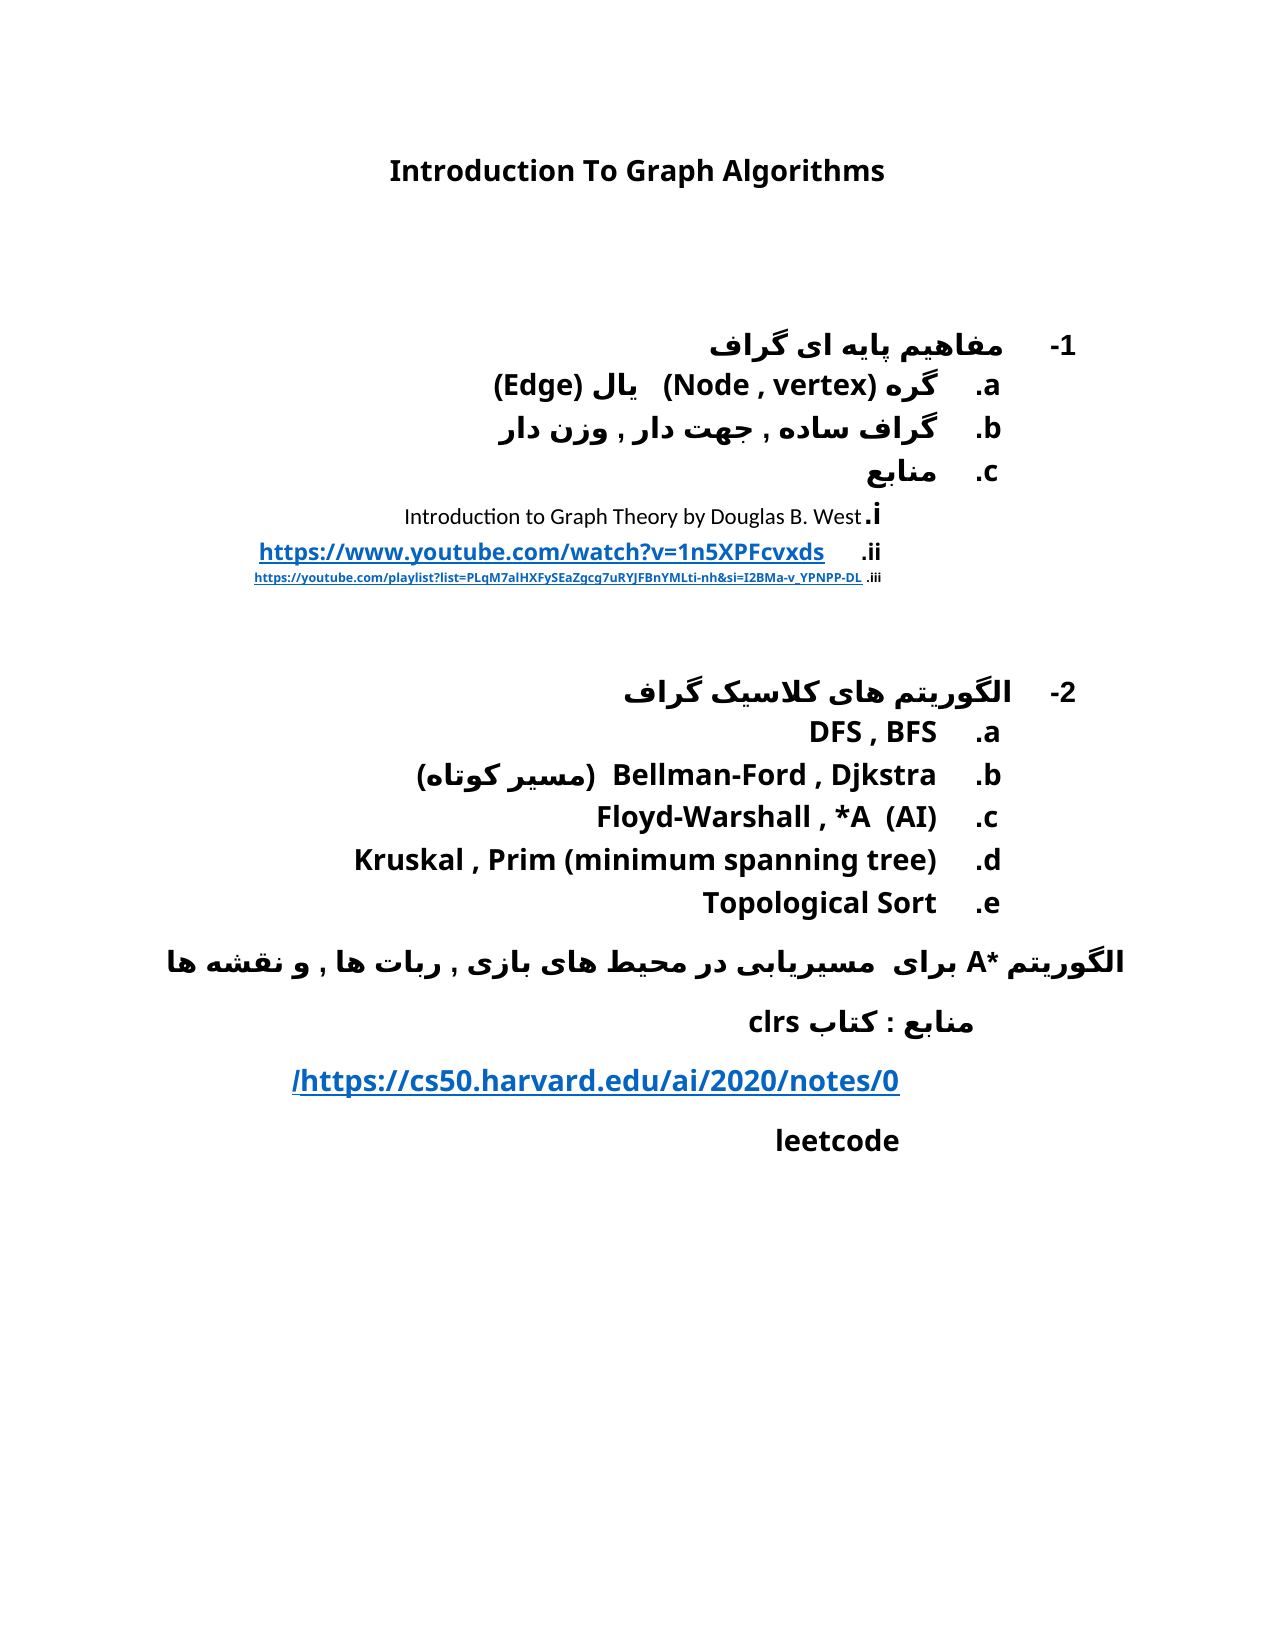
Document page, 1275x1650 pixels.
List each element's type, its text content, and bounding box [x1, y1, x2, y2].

list Bellman-Ford , Djkstra (مسیر کوتاه) [150, 754, 975, 793]
text Introduction To Graph Algorithms [150, 150, 1125, 190]
list مفاهیم پایه ای گراف [150, 328, 1050, 362]
list https://youtube.com/playlist?list=PLqM7alHXFySEaZgcg7uRYJFBnYMLti-nh&si=I2BMa-v_YPNPP-DL [150, 569, 881, 587]
text leetcode [150, 1120, 1125, 1160]
list الگوریتم های کلاسیک گراف [150, 675, 1050, 708]
list Floyd-Warshall , *A (AI) [150, 797, 975, 836]
text الگوریتم *A برای مسیریابی در محیط های بازی , ربات ها , و نقشه ها [150, 942, 1125, 981]
list Kruskal , Prim (minimum spanning tree) [150, 839, 975, 879]
list https://www.youtube.com/watch?v=1n5XPFcvxds [150, 536, 881, 567]
list منابع [150, 450, 975, 490]
list Topological Sort [150, 882, 975, 922]
text منابع : کتاب clrs [150, 1001, 1125, 1041]
text https://cs50.harvard.edu/ai/2020/notes/0/ [150, 1061, 1125, 1100]
list DFS , BFS [150, 711, 975, 751]
list گراف ساده , جهت دار , وزن دار [150, 407, 975, 447]
list گره (Node , vertex) یال (Edge) [150, 364, 975, 404]
list Introduction to Graph Theory by Douglas B. West [150, 493, 881, 533]
